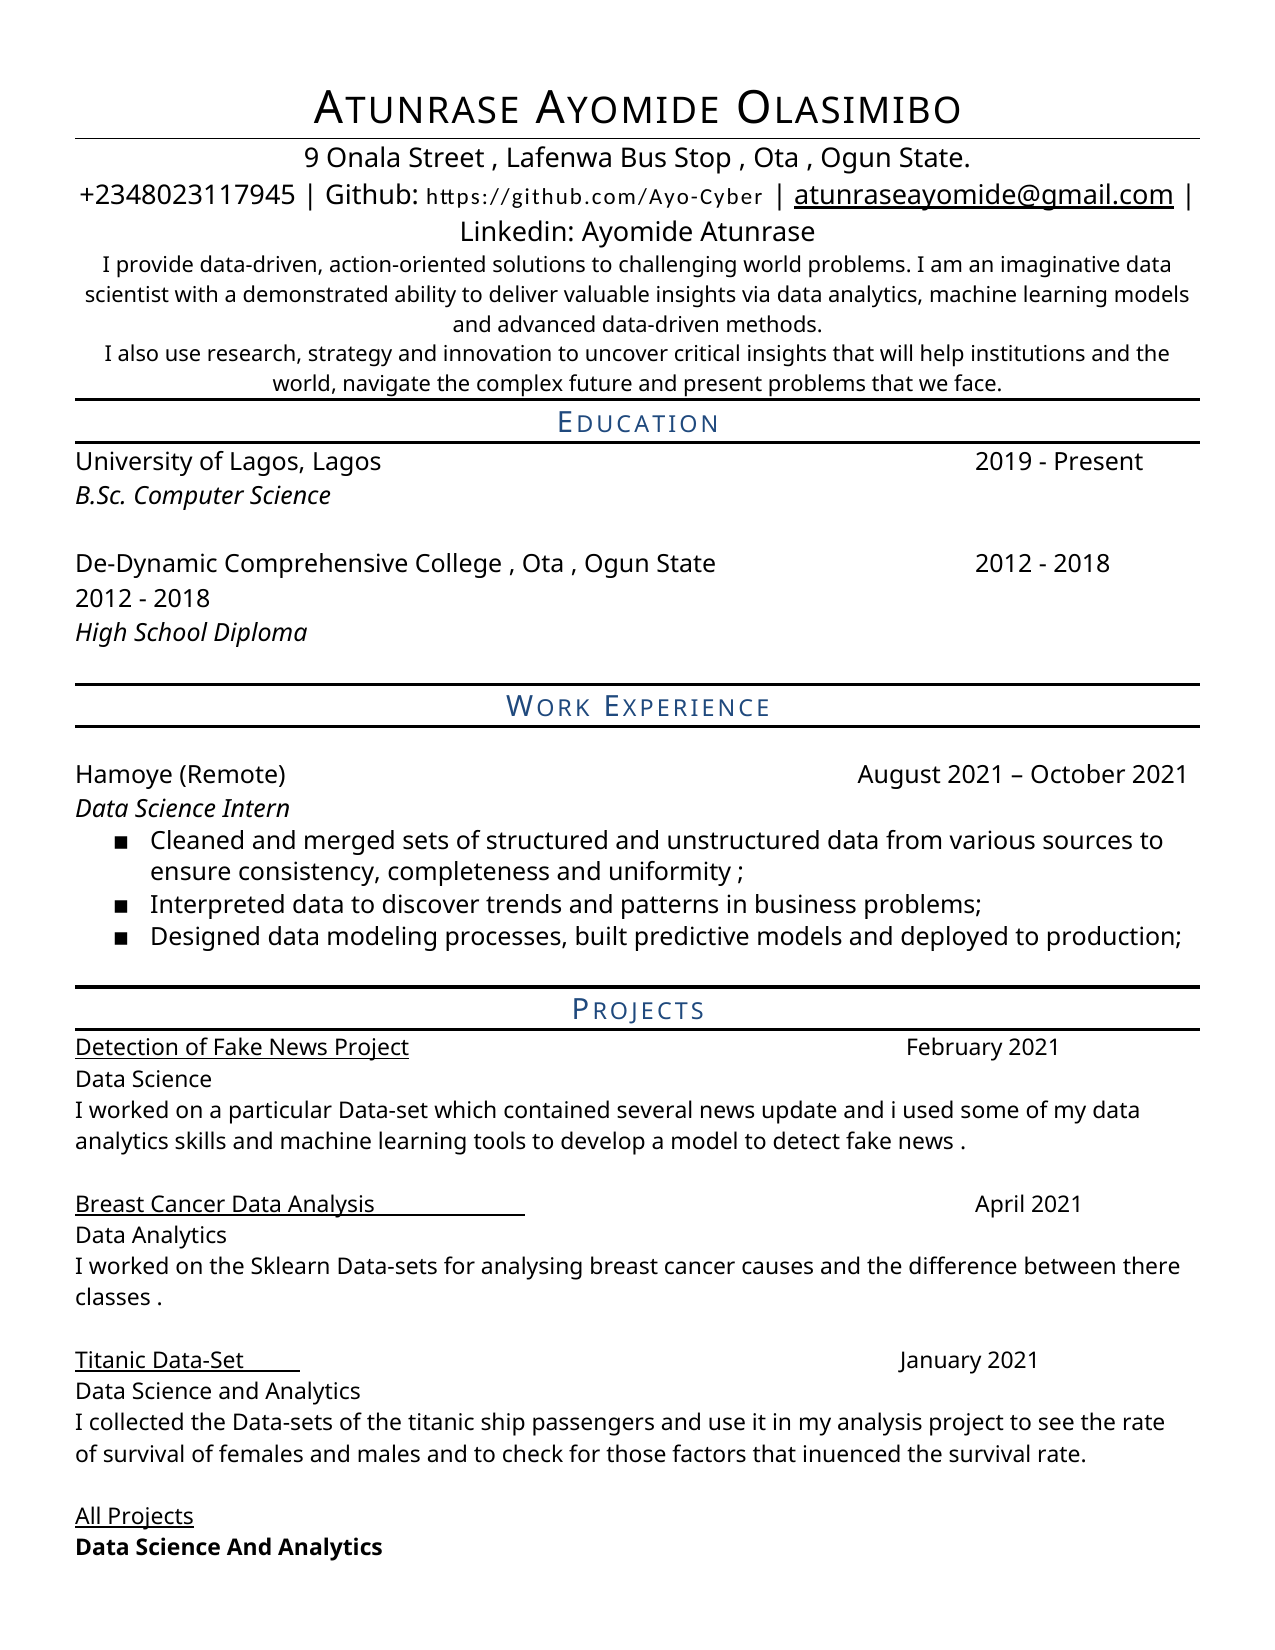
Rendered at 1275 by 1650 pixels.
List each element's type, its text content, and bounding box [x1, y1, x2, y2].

text I worked on the Sklearn Data-sets for analysing breast cancer causes and the difference between there [75, 1250, 1200, 1281]
text Data Science Intern [75, 790, 1200, 824]
text I collected the Data-sets of the titanic ship passengers and use it in my analysis project to see the rate [75, 1406, 1200, 1437]
text Data Science [75, 1062, 1200, 1094]
text 9 Onala Street , Lafenwa Bus Stop , Ota , Ogun State. [75, 139, 1200, 175]
text analytics skills and machine learning tools to develop a model to detect fake news . [75, 1125, 1200, 1156]
text High School Diploma [75, 614, 1200, 648]
text I worked on a particular Data-set which contained several news update and i used some of my data [75, 1094, 1200, 1125]
text Detection of Fake News Project February 2021 [75, 1031, 1200, 1062]
subtitle Work Experience [75, 686, 1200, 725]
list Designed data modeling processes, built predictive models and deployed to production; [112, 919, 1200, 951]
text +2348023117945 | Github: https://github.com/Ayo-Cyber | atunraseayomide@gmail.com | [75, 175, 1200, 212]
text of survival of females and males and to check for those factors that inuenced the survival rate. [75, 1437, 1200, 1469]
text Titanic Data-Set January 2021 [75, 1344, 1200, 1375]
text All Projects [75, 1500, 1200, 1531]
text Data Analytics [75, 1219, 1200, 1250]
subtitle Atunrase Ayomide Olasimibo [75, 75, 1200, 137]
text classes . [75, 1281, 1200, 1312]
text 2012 - 2018 [75, 580, 1200, 614]
text University of Lagos, Lagos 2019 - Present [75, 444, 1200, 478]
text Hamoye (Remote) August 2021 – October 2021 [75, 756, 1200, 790]
list Interpreted data to discover trends and patterns in business problems; [112, 888, 1200, 919]
subtitle Projects [75, 989, 1200, 1028]
text B.Sc. Computer Science [75, 478, 1200, 512]
list Cleaned and merged sets of structured and unstructured data from various sources to ensure consistency, completeness and uniformity ; [112, 824, 1200, 888]
subtitle Education [75, 401, 1200, 441]
text Data Science And Analytics [75, 1531, 1200, 1562]
text Data Science and Analytics [75, 1375, 1200, 1406]
text De-Dynamic Comprehensive College , Ota , Ogun State 2012 - 2018 [75, 546, 1200, 580]
text Breast Cancer Data Analysis April 2021 [75, 1187, 1200, 1219]
text Linkedin: Ayomide Atunrase I provide data-driven, action-oriented solutions to challenging world problems. I am an imaginative data scientist with a demonstrated ability to deliver valuable insights via data analytics, machine learning models and advanced data-driven methods. [75, 212, 1200, 338]
text I also use research, strategy and innovation to uncover critical insights that will help institutions and the world, navigate the complex future and present problems that we face. [75, 338, 1200, 398]
